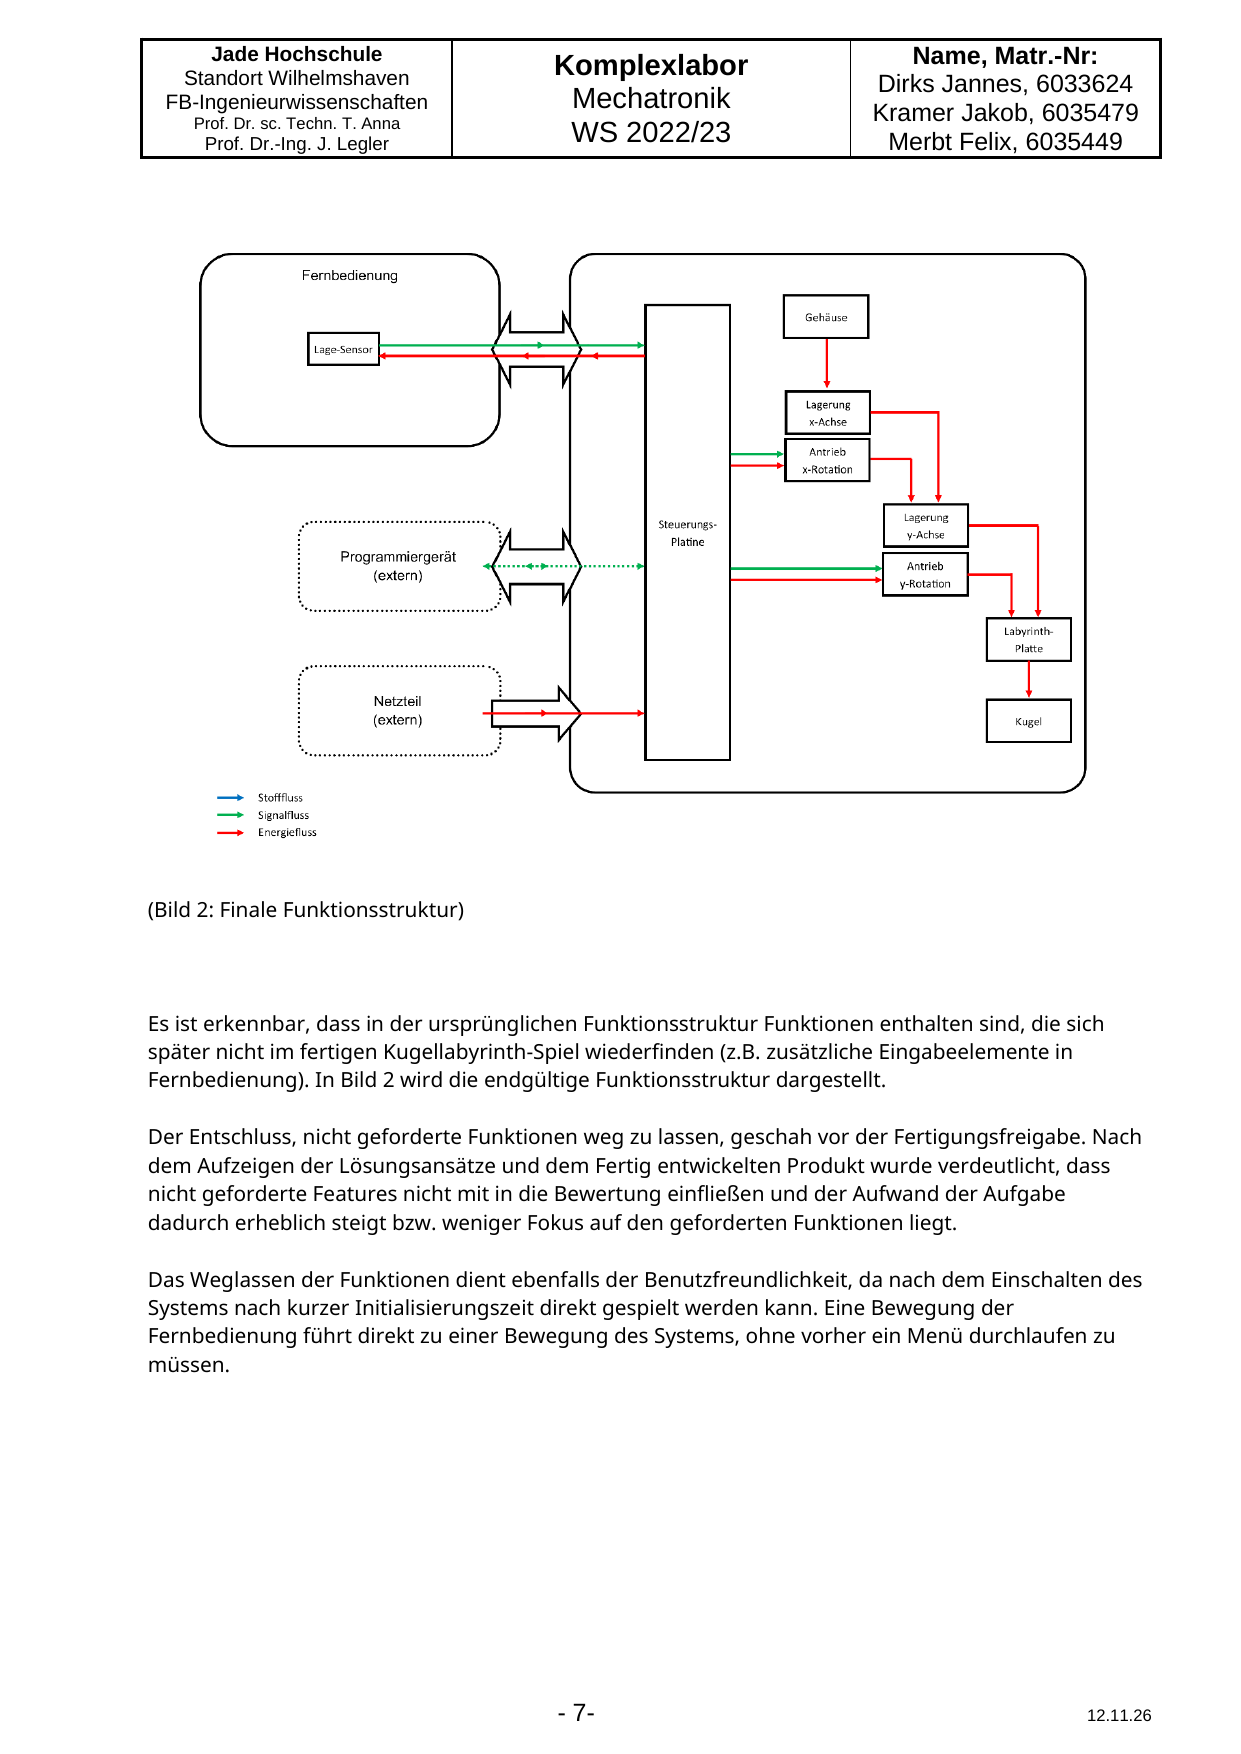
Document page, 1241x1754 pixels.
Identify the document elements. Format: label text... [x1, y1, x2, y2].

text Der Entschluss, nicht geforderte Funktionen weg zu lassen, geschah vor der Fertigungsfreigabe. Nach dem Aufzeigen der Lösungsansätze und dem Fertig entwickelten Produkt wurde verdeutlicht, dass nicht geforderte Features nicht mit in die Bewertung einfließen und der Aufwand der Aufgabe dadurch erheblich steigt bzw. weniger Fokus auf den geforderten Funktionen liegt. [148, 1122, 1152, 1236]
text Es ist erkennbar, dass in der ursprünglichen Funktionsstruktur Funktionen enthalten sind, die sich später nicht im fertigen Kugellabyrinth-Spiel wiederfinden (z.B. zusätzliche Eingabeelemente in Fernbedienung). In Bild 2 wird die endgültige Funktionsstruktur dargestellt. [148, 1009, 1152, 1094]
picture [147, 187, 1150, 895]
text Das Weglassen der Funktionen dient ebenfalls der Benutzfreundlichkeit, da nach dem Einschalten des Systems nach kurzer Initialisierungszeit direkt gespielt werden kann. Eine Bewegung der Fernbedienung führt direkt zu einer Bewegung des Systems, ohne vorher ein Menü durchlaufen zu müssen. [148, 1265, 1152, 1378]
text (Bild 2: Finale Funktionsstruktur) [148, 895, 1152, 923]
